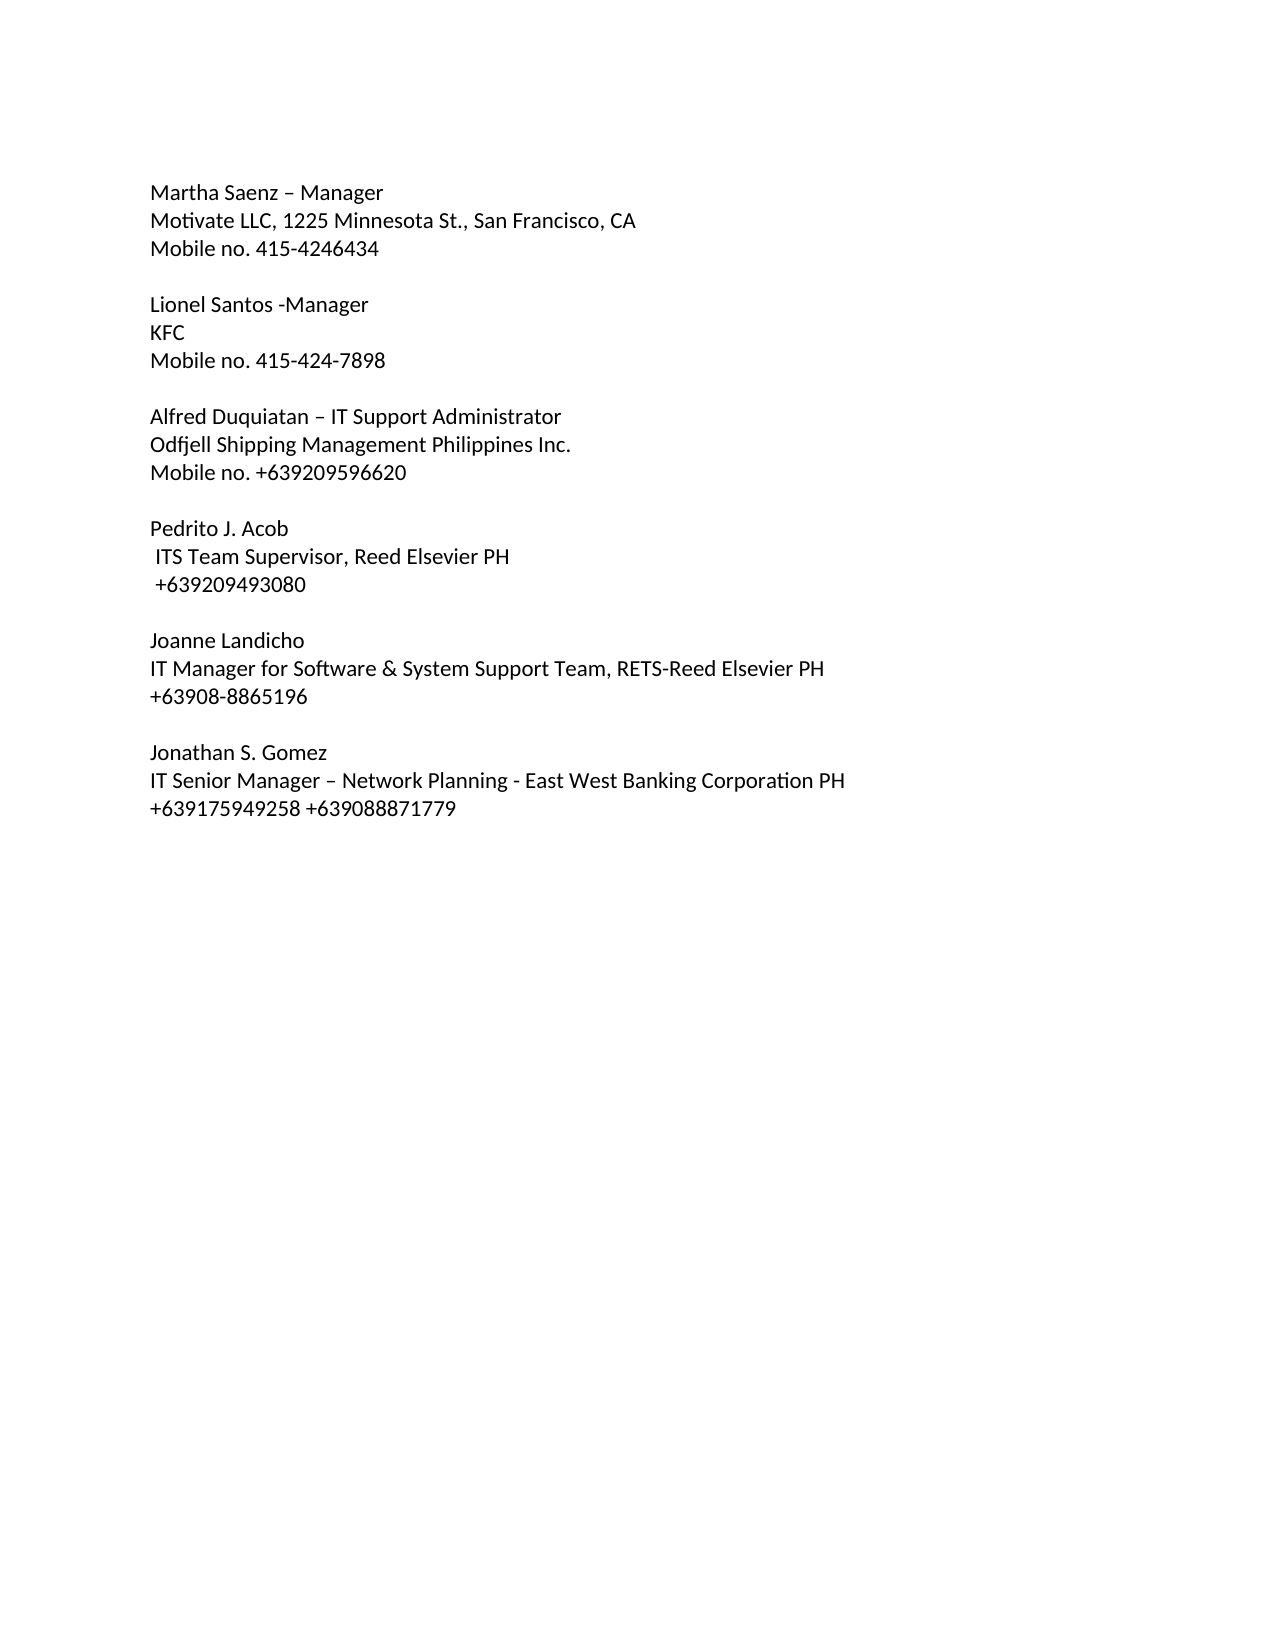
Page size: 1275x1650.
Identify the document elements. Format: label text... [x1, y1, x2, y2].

text Alfred Duquiatan – IT Support Administrator [150, 402, 1125, 430]
text Lionel Santos -Manager [150, 290, 1125, 318]
text ITS Team Supervisor, Reed Elsevier PH [150, 542, 1125, 570]
text KFC [150, 318, 1125, 346]
text Mobile no. 415-4246434 [150, 234, 1125, 262]
text +639175949258 +639088871779 [150, 794, 1125, 822]
text IT Manager for Software & System Support Team, RETS-Reed Elsevier PH [150, 654, 1125, 682]
text Mobile no. 415-424-7898 [150, 346, 1125, 374]
text Joanne Landicho [150, 626, 1125, 654]
text Jonathan S. Gomez [150, 738, 1125, 766]
text +63908-8865196 [150, 682, 1125, 710]
text Pedrito J. Acob [150, 514, 1125, 542]
text Mobile no. +639209596620 [150, 458, 1125, 486]
text Motivate LLC, 1225 Minnesota St., San Francisco, CA [150, 206, 1125, 234]
text IT Senior Manager – Network Planning - East West Banking Corporation PH [150, 766, 1125, 794]
text +639209493080 [150, 570, 1125, 598]
text Martha Saenz – Manager [150, 178, 1125, 206]
text Odfjell Shipping Management Philippines Inc. [150, 430, 1125, 458]
